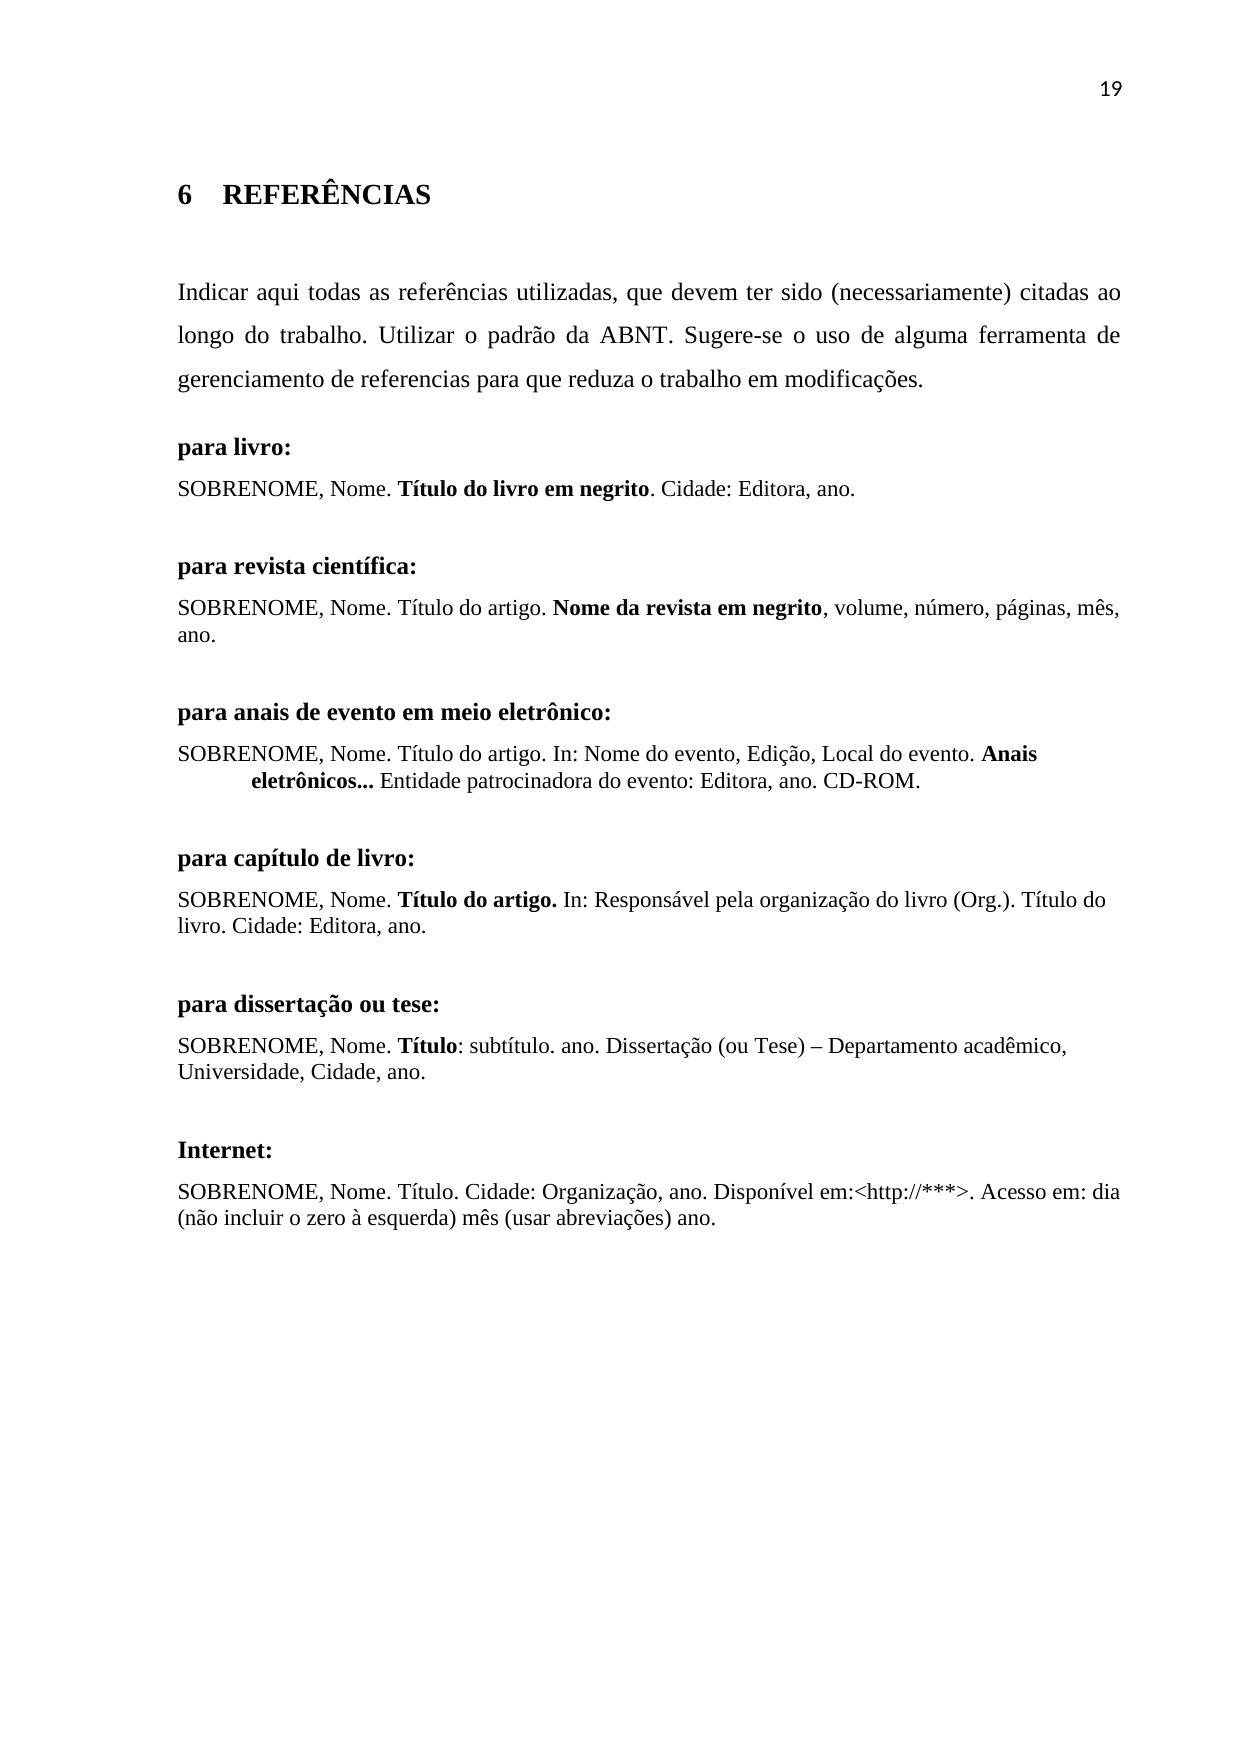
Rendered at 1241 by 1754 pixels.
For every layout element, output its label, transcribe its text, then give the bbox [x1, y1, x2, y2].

text para livro: [177, 432, 1122, 461]
text Indicar aqui todas as referências utilizadas, que devem ter sido (necessariamente) citadas ao longo do trabalho. Utilizar o padrão da ABNT. Sugere-se o uso de alguma ferramenta de gerenciamento de referencias para que reduza o trabalho em modificações. [177, 277, 1122, 392]
text SOBRENOME, Nome. Título do livro em negrito. Cidade: Editora, ano. [177, 475, 1122, 501]
text SOBRENOME, Nome. Título do artigo. In: Responsável pela organização do livro (Org.). Título do livro. Cidade: Editora, ano. [177, 886, 1122, 939]
text para revista científica: [177, 551, 1122, 580]
list Referências [177, 177, 1122, 211]
text para dissertação ou tese: [177, 989, 1122, 1018]
text SOBRENOME, Nome. Título do artigo. In: Nome do evento, Edição, Local do evento. Anais eletrônicos... Entidade patrocinadora do evento: Editora, ano. CD-ROM. [177, 740, 1122, 793]
text para anais de evento em meio eletrônico: [177, 697, 1122, 726]
text SOBRENOME, Nome. Título. Cidade: Organização, ano. Disponível em:<http://***>. Acesso em: dia (não incluir o zero à esquerda) mês (usar abreviações) ano. [177, 1178, 1122, 1231]
text SOBRENOME, Nome. Título do artigo. Nome da revista em negrito, volume, número, páginas, mês, ano. [177, 594, 1122, 647]
text SOBRENOME, Nome. Título: subtítulo. ano. Dissertação (ou Tese) – Departamento acadêmico, Universidade, Cidade, ano. [177, 1032, 1122, 1085]
text Internet: [177, 1135, 1122, 1163]
text para capítulo de livro: [177, 843, 1122, 872]
